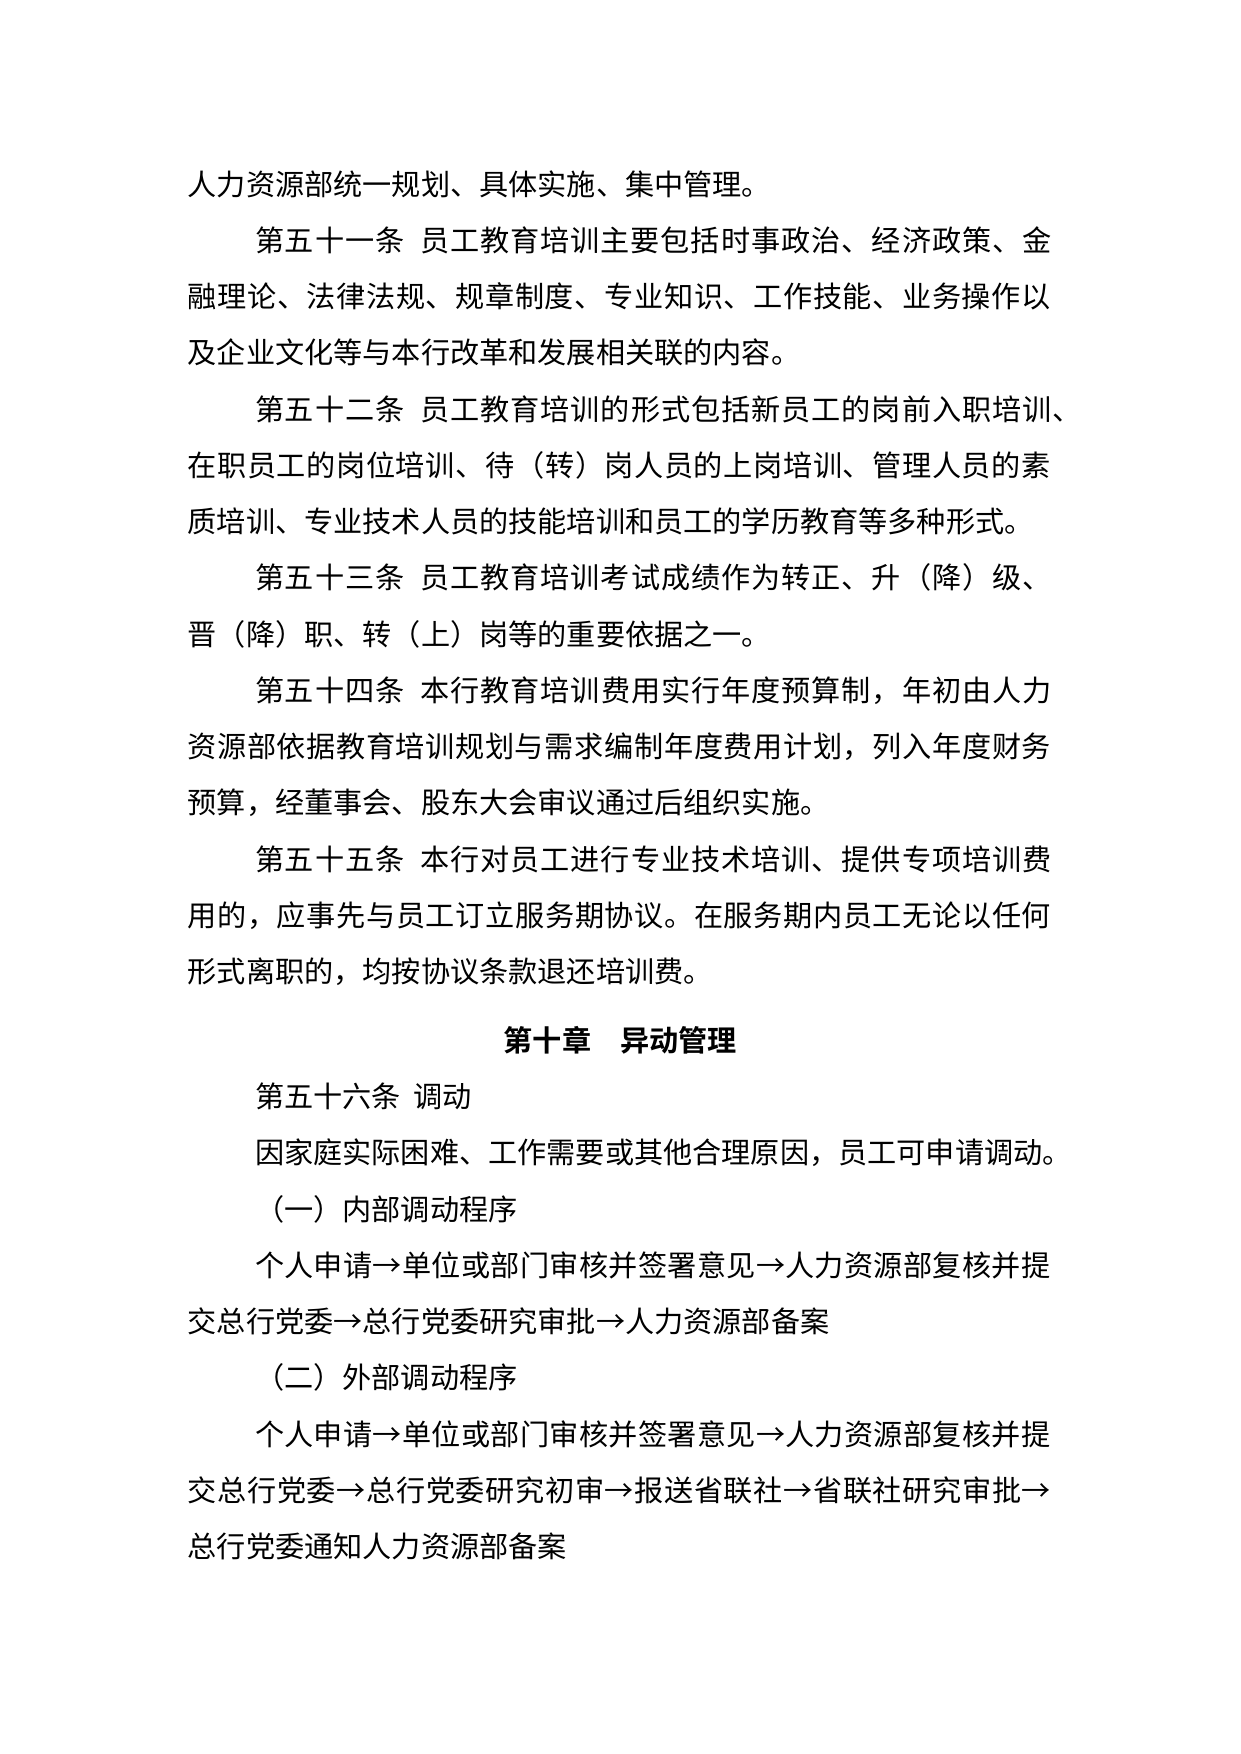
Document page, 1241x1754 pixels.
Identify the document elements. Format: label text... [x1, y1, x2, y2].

text 第五十二条 员工教育培训的形式包括新员工的岗前入职培训、在职员工的岗位培训、待（转）岗人员的上岗培训、管理人员的素质培训、专业技术人员的技能培训和员工的学历教育等多种形式。 [187, 375, 1053, 544]
text 第五十五条 本行对员工进行专业技术培训、提供专项培训费用的，应事先与员工订立服务期协议。在服务期内员工无论以任何形式离职的，均按协议条款退还培训费。 [187, 825, 1053, 994]
text （二）外部调动程序 [187, 1344, 1053, 1400]
text 因家庭实际困难、工作需要或其他合理原因，员工可申请调动。 [187, 1119, 1053, 1175]
text 第十章 异动管理 [187, 1006, 1053, 1062]
text （一）内部调动程序 [187, 1175, 1053, 1231]
text 第五十四条 本行教育培训费用实行年度预算制，年初由人力资源部依据教育培训规划与需求编制年度费用计划，列入年度财务预算，经董事会、股东大会审议通过后组织实施。 [187, 656, 1053, 825]
text 第五十一条 员工教育培训主要包括时事政治、经济政策、金融理论、法律法规、规章制度、专业知识、工作技能、业务操作以及企业文化等与本行改革和发展相关联的内容。 [187, 206, 1053, 375]
text 第五十六条 调动 [187, 1062, 1053, 1119]
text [187, 150, 1053, 206]
text 个人申请→单位或部门审核并签署意见→人力资源部复核并提交总行党委→总行党委研究初审→报送省联社→省联社研究审批→总行党委通知人力资源部备案 [187, 1400, 1053, 1569]
text 第五十三条 员工教育培训考试成绩作为转正、升（降）级、晋（降）职、转（上）岗等的重要依据之一。 [187, 544, 1053, 656]
text 个人申请→单位或部门审核并签署意见→人力资源部复核并提交总行党委→总行党委研究审批→人力资源部备案 [187, 1231, 1053, 1344]
